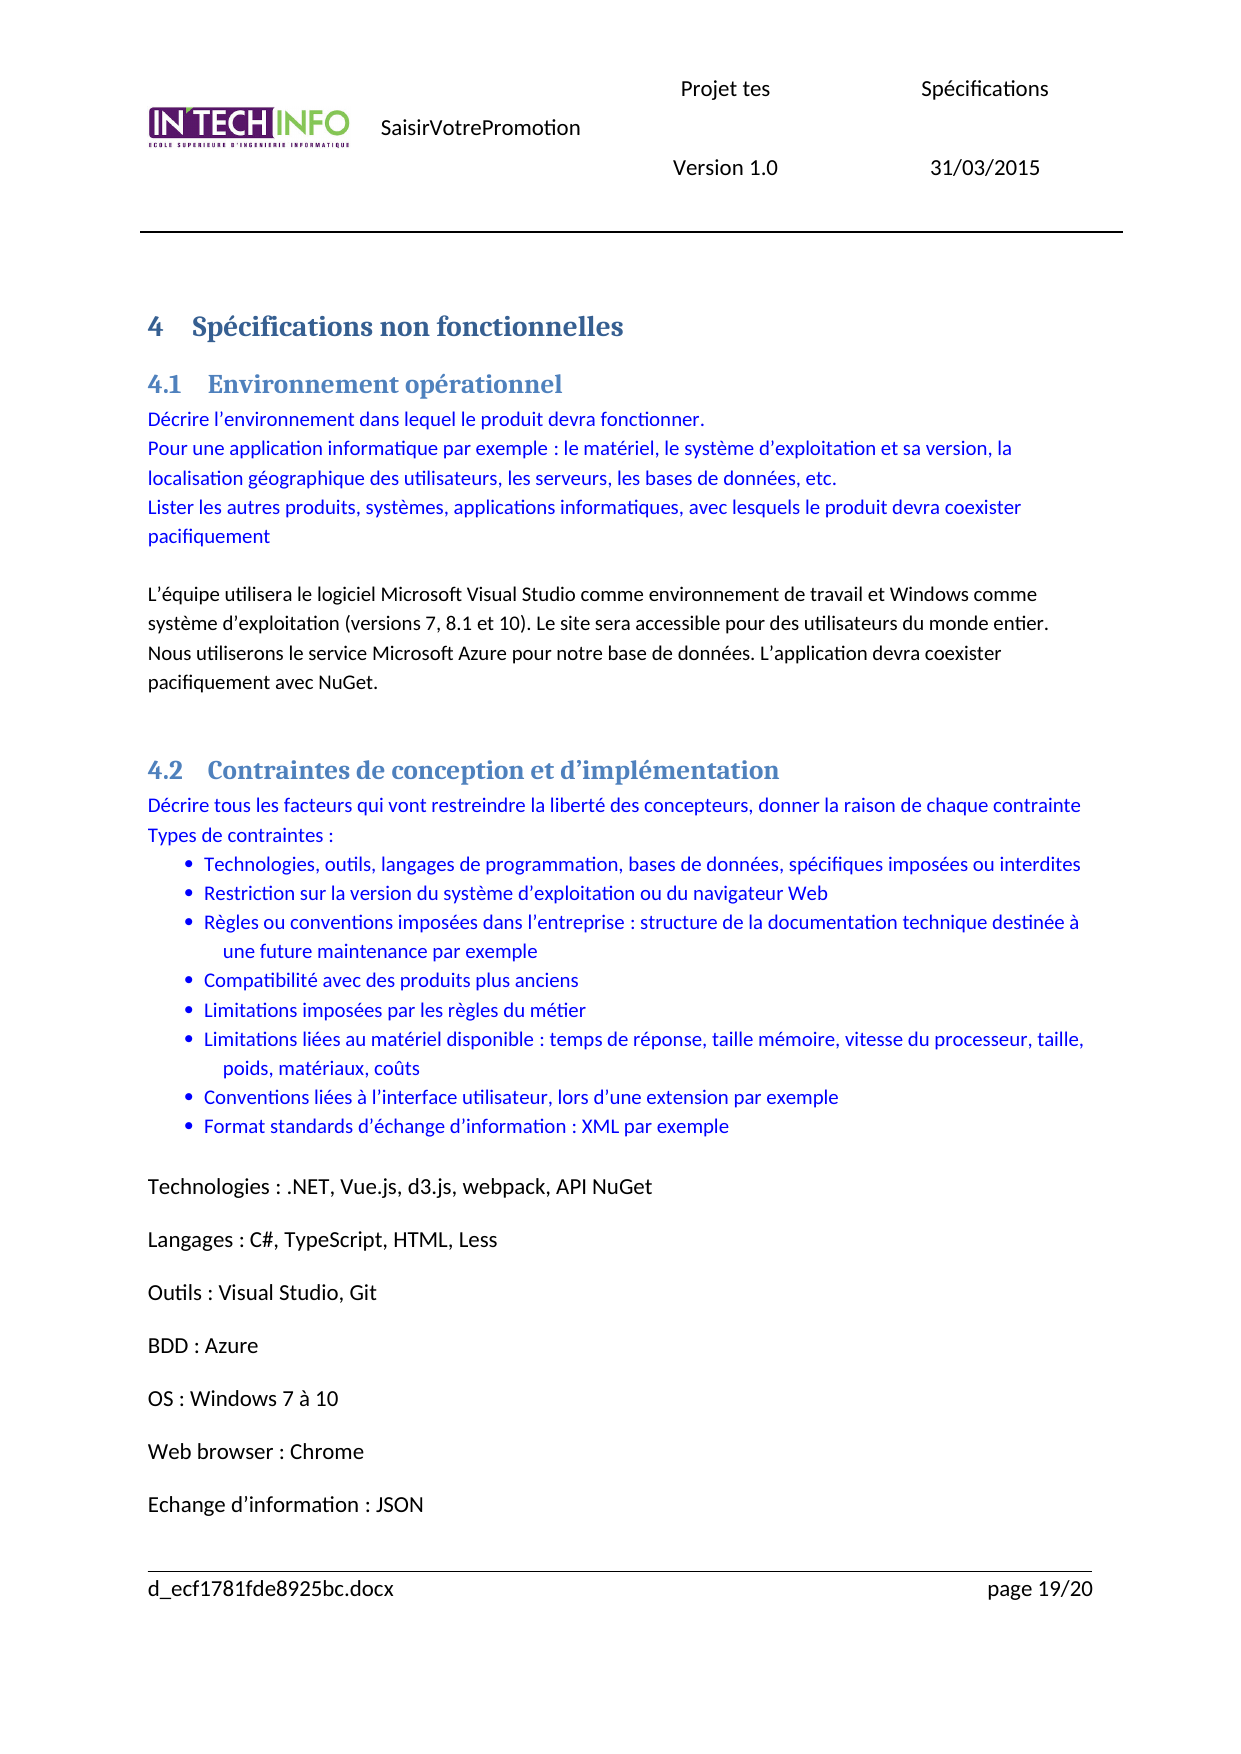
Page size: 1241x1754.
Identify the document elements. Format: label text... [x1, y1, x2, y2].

list Conventions liées à l’interface utilisateur, lors d’une extension par exemple [185, 1084, 1092, 1110]
text Pour une application informatique par exemple : le matériel, le système d’exploitation et sa version, la localisation géographique des utilisateurs, les serveurs, les bases de données, etc. [148, 436, 1092, 490]
list Format standards d’échange d’information : XML par exemple [185, 1113, 1092, 1139]
list Restriction sur la version du système d’exploitation ou du navigateur Web [185, 880, 1092, 906]
text Types de contraintes : [148, 822, 1092, 847]
list Limitations liées au matériel disponible : temps de réponse, taille mémoire, vitesse du processeur, taille, poids, matériaux, coûts [185, 1026, 1092, 1081]
text Outils : Visual Studio, Git [148, 1278, 1092, 1306]
list Compatibilité avec des produits plus anciens [185, 968, 1092, 993]
text BDD : Azure [148, 1331, 1092, 1359]
text Langages : C#, TypeScript, HTML, Less [148, 1225, 1092, 1253]
text Décrire tous les facteurs qui vont restreindre la liberté des concepteurs, donner la raison de chaque contrainte [148, 793, 1092, 818]
subtitle Spécifications non fonctionnelles [148, 311, 1092, 344]
list Technologies, outils, langages de programmation, bases de données, spécifiques imposées ou interdites [185, 851, 1092, 876]
text Technologies : .NET, Vue.js, d3.js, webpack, API NuGet [148, 1172, 1092, 1200]
list Règles ou conventions imposées dans l’entreprise : structure de la documentation technique destinée à une future maintenance par exemple [185, 909, 1092, 964]
list Limitations imposées par les règles du métier [185, 997, 1092, 1022]
text Web browser : Chrome [148, 1437, 1092, 1465]
text Echange d’information : JSON [148, 1490, 1092, 1518]
text Lister les autres produits, systèmes, applications informatiques, avec lesquels le produit devra coexister pacifiquement [148, 494, 1092, 548]
subtitle Environnement opérationnel [148, 369, 1092, 400]
text Décrire l’environnement dans lequel le produit devra fonctionner. [148, 406, 1092, 432]
text OS : Windows 7 à 10 [148, 1384, 1092, 1412]
text L’équipe utilisera le logiciel Microsoft Visual Studio comme environnement de travail et Windows comme système d’exploitation (versions 7, 8.1 et 10). Le site sera accessible pour des utilisateurs du monde entier. Nous utiliserons le service Microsoft Azure pour notre base de données. L’application devra coexister pacifiquement avec NuGet. [148, 581, 1092, 694]
picture [147, 106, 351, 149]
subtitle Contraintes de conception et d’implémentation [148, 755, 1092, 786]
